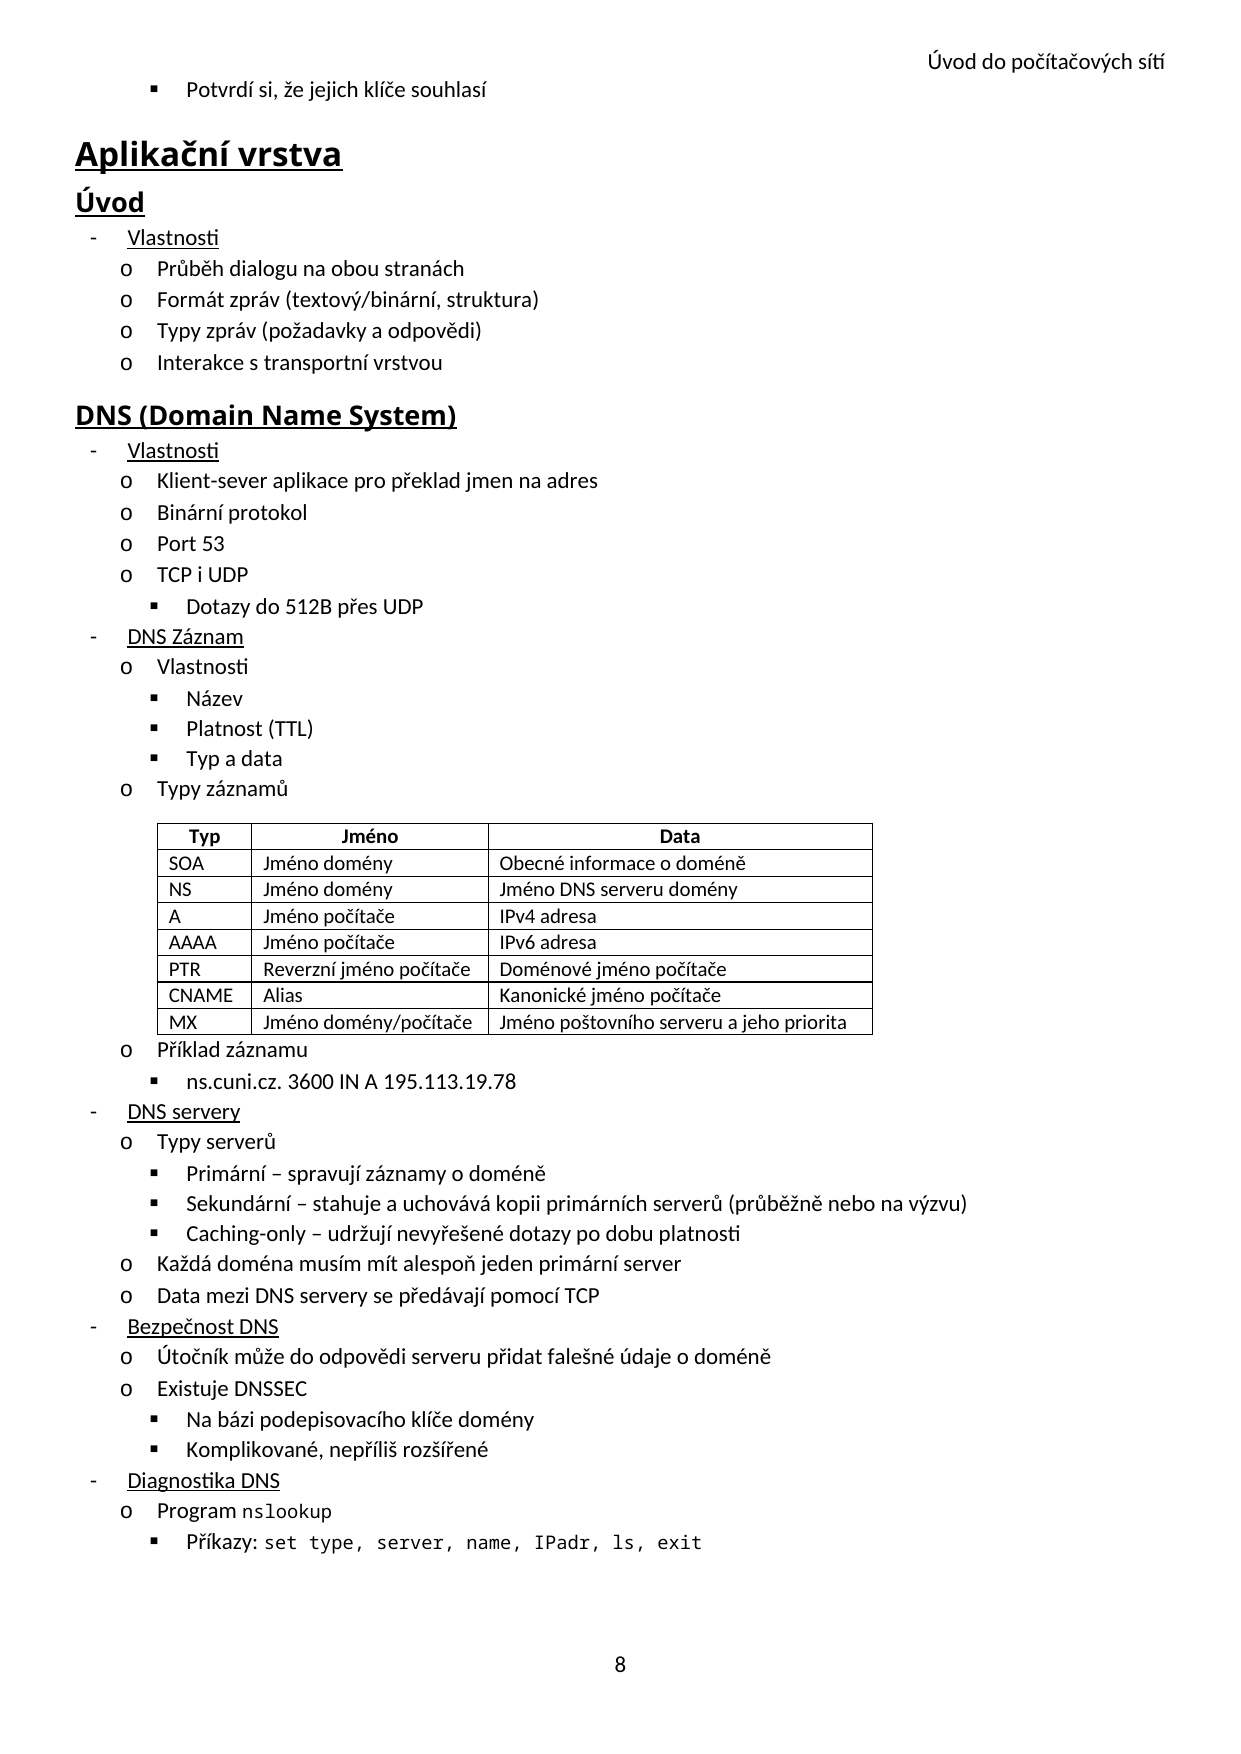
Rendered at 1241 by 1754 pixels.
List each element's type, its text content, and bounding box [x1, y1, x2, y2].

table_cell Kanonické jméno počítače [489, 983, 872, 1008]
table_cell Jméno počítače [252, 930, 488, 955]
list Port 53 [119, 529, 1165, 558]
list Průběh dialogu na obou stranách [119, 254, 1165, 283]
list Data mezi DNS servery se předávají pomocí TCP [119, 1281, 1165, 1310]
subtitle Aplikační vrstva [75, 131, 1165, 176]
table_cell A [158, 903, 251, 928]
table_cell Reverzní jméno počítače [252, 956, 488, 981]
list Vlastnosti [119, 652, 1165, 682]
list ns.cuni.cz. 3600 IN A 195.113.19.78 [149, 1067, 1165, 1095]
table_cell AAAA [158, 930, 251, 955]
table_cell Jméno DNS serveru domény [489, 877, 872, 902]
list Existuje DNSSEC [119, 1374, 1165, 1403]
table_header Typ [158, 824, 251, 849]
list DNS servery [90, 1097, 1165, 1125]
subtitle Úvod [75, 184, 1165, 221]
list Diagnostika DNS [90, 1466, 1165, 1494]
table_cell IPv6 adresa [489, 930, 872, 955]
list Sekundární – stahuje a uchovává kopii primárních serverů (průběžně nebo na výzvu) [149, 1189, 1165, 1217]
list Vlastnosti [90, 223, 1165, 251]
list Příkazy: set type, server, name, IPadr, ls, exit [149, 1527, 1165, 1555]
list Bezpečnost DNS [90, 1312, 1165, 1340]
list Název [149, 684, 1165, 712]
table_cell MX [158, 1009, 251, 1034]
list Typy serverů [119, 1127, 1165, 1156]
table_header Data [489, 824, 872, 849]
list Na bázi podepisovacího klíče domény [149, 1405, 1165, 1433]
list Každá doména musím mít alespoň jeden primární server [119, 1249, 1165, 1278]
list Příklad záznamu [119, 1035, 1165, 1064]
table_cell Obecné informace o doméně [489, 850, 872, 876]
table_cell CNAME [158, 983, 251, 1008]
subtitle DNS (Domain Name System) [75, 396, 1165, 433]
list Program nslookup [119, 1496, 1165, 1525]
list TCP i UDP [119, 561, 1165, 590]
list Vlastnosti [90, 436, 1165, 464]
list Komplikované, nepříliš rozšířené [149, 1436, 1165, 1463]
list Binární protokol [119, 498, 1165, 527]
list Klient-sever aplikace pro překlad jmen na adres [119, 466, 1165, 495]
list Dotazy do 512B přes UDP [149, 592, 1165, 620]
table_cell Doménové jméno počítače [489, 956, 872, 981]
table_cell Jméno počítače [252, 903, 488, 928]
list Útočník může do odpovědi serveru přidat falešné údaje o doméně [119, 1342, 1165, 1372]
table_cell Alias [252, 983, 488, 1008]
table_cell Jméno domény/počítače [252, 1009, 488, 1034]
list Platnost (TTL) [149, 714, 1165, 742]
list Typy záznamů [119, 774, 1165, 804]
table_cell Jméno poštovního serveru a jeho priorita [489, 1009, 872, 1034]
list Potvrdí si, že jejich klíče souhlasí [149, 75, 1165, 103]
list Primární – spravují záznamy o doméně [149, 1159, 1165, 1187]
table_cell PTR [158, 956, 251, 981]
list Formát zpráv (textový/binární, struktura) [119, 285, 1165, 314]
table_cell IPv4 adresa [489, 903, 872, 928]
table_cell NS [158, 877, 251, 902]
list Caching-only – udržují nevyřešené dotazy po dobu platnosti [149, 1219, 1165, 1247]
list Typy zpráv (požadavky a odpovědi) [119, 317, 1165, 346]
table_cell SOA [158, 850, 251, 876]
table_cell Jméno domény [252, 877, 488, 902]
table_header Jméno [252, 824, 488, 849]
list Typ a data [149, 744, 1165, 772]
list DNS Záznam [90, 622, 1165, 650]
list Interakce s transportní vrstvou [119, 348, 1165, 377]
table_cell Jméno domény [252, 850, 488, 876]
